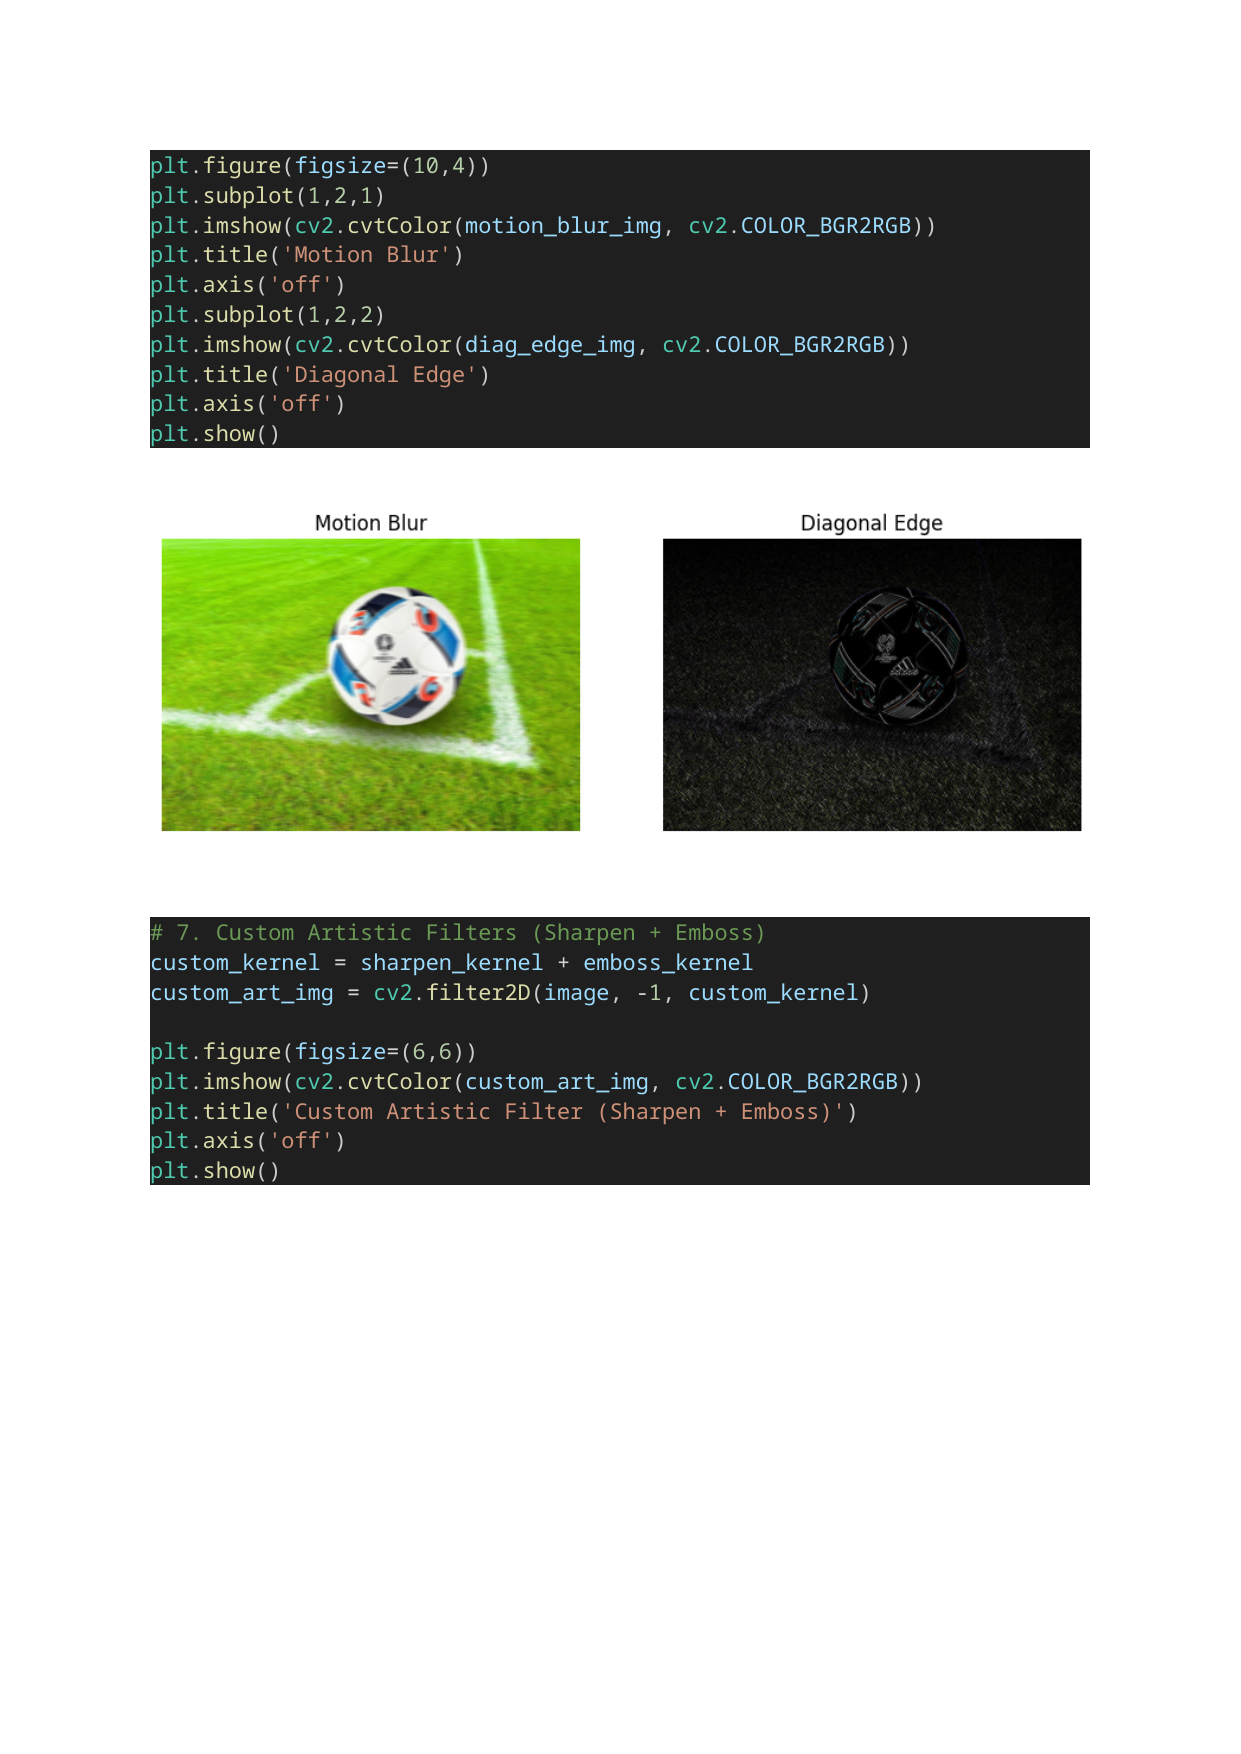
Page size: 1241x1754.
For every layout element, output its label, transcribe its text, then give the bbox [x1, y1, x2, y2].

text plt.title('Diagonal Edge') [150, 358, 1090, 388]
text plt.imshow(cv2.cvtColor(custom_art_img, cv2.COLOR_BGR2RGB)) [150, 1066, 1090, 1096]
text custom_art_img = cv2.filter2D(image, -1, custom_kernel) [150, 976, 1090, 1006]
text plt.title('Custom Artistic Filter (Sharpen + Emboss)') [150, 1096, 1090, 1125]
text plt.axis('off') [150, 269, 1090, 299]
text plt.figure(figsize=(6,6)) [150, 1036, 1090, 1066]
text plt.axis('off') [150, 1125, 1090, 1155]
text plt.figure(figsize=(10,4)) [150, 150, 1090, 180]
text plt.imshow(cv2.cvtColor(diag_edge_img, cv2.COLOR_BGR2RGB)) [150, 329, 1090, 358]
text plt.subplot(1,2,2) [150, 299, 1090, 329]
text plt.show() [150, 1155, 1090, 1185]
text # 7. Custom Artistic Filters (Sharpen + Emboss) [150, 917, 1090, 947]
text custom_kernel = sharpen_kernel + emboss_kernel [150, 947, 1090, 976]
text plt.axis('off') [150, 388, 1090, 418]
text plt.title('Motion Blur') [150, 239, 1090, 269]
picture [150, 503, 1091, 843]
text plt.subplot(1,2,1) [150, 180, 1090, 209]
text plt.imshow(cv2.cvtColor(motion_blur_img, cv2.COLOR_BGR2RGB)) [150, 209, 1090, 239]
text plt.show() [150, 418, 1090, 448]
